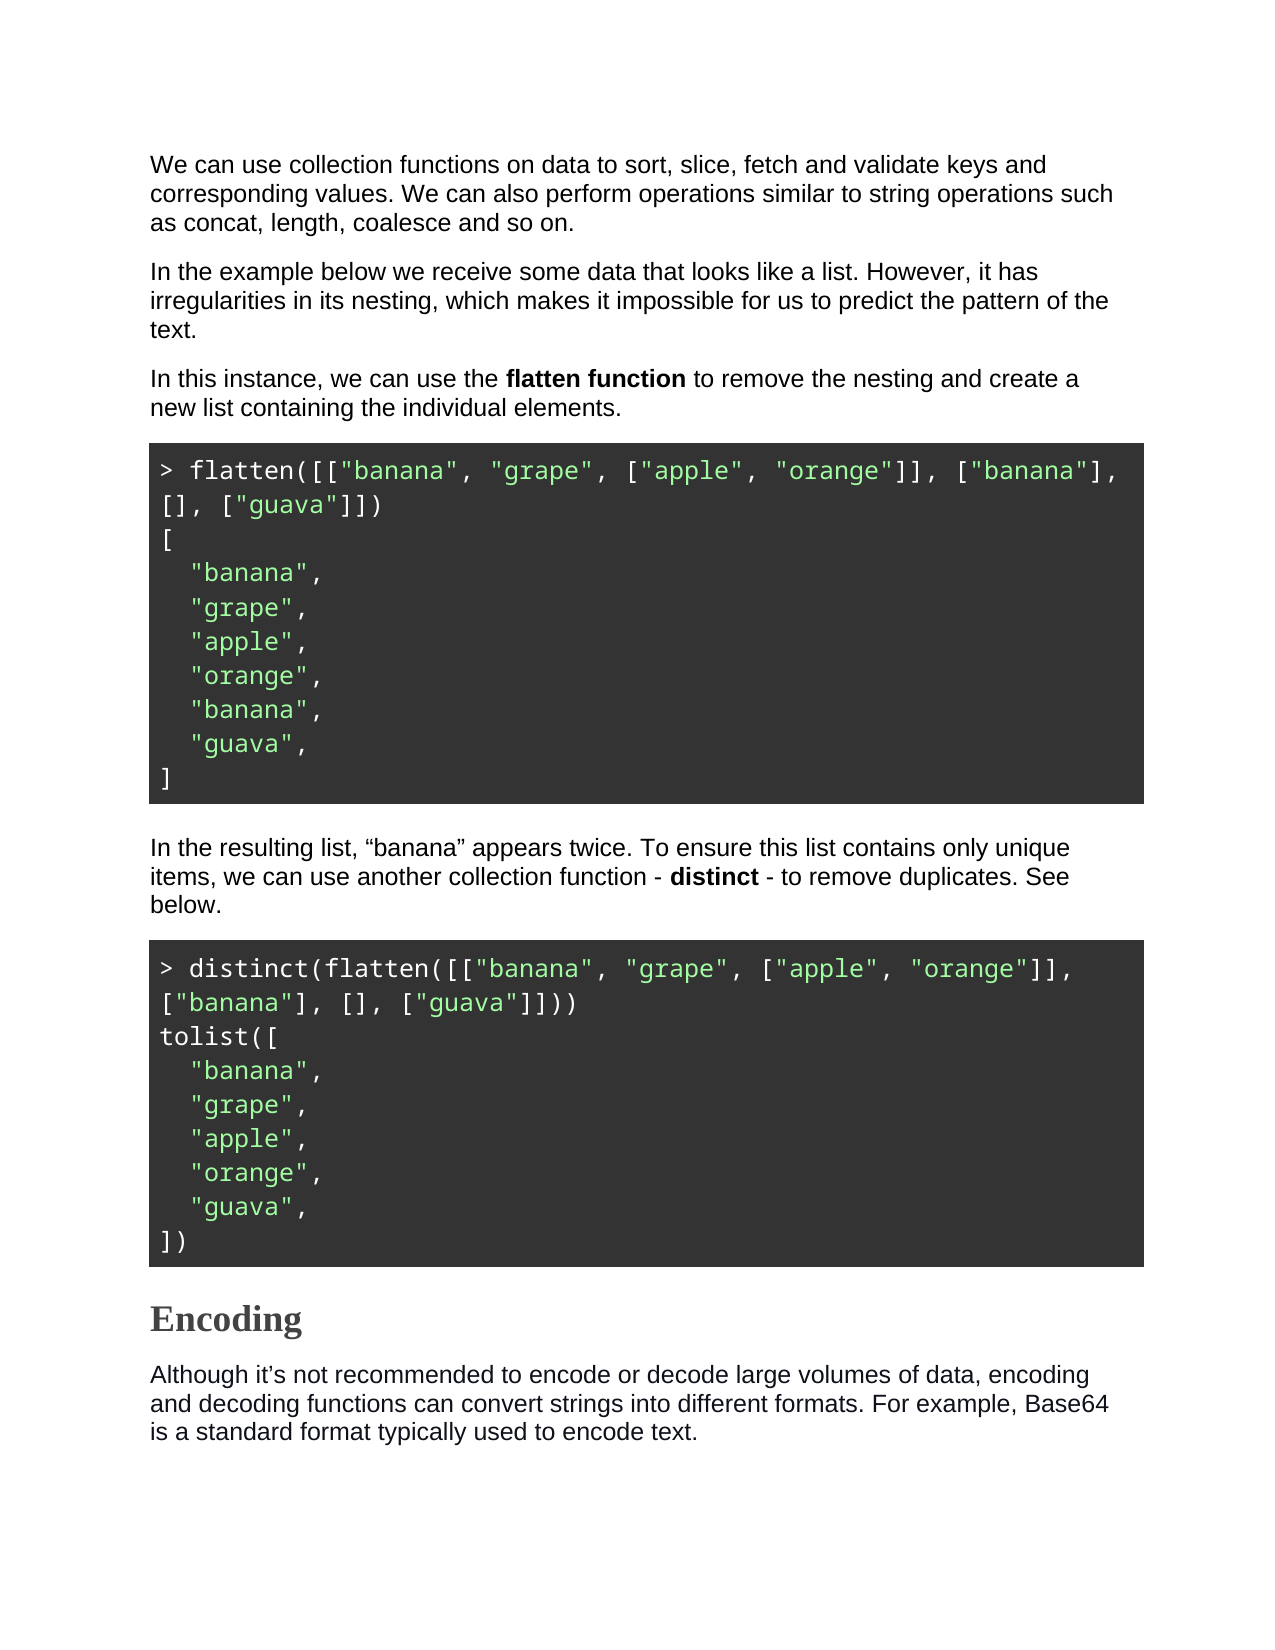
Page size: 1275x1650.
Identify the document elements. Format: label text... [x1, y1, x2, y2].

table_header > distinct(flatten([["banana", "grape", ["apple", "orange"]], ["banana"], [], ["guava"]])) tolist([ "banana", "grape", "apple", "orange", "guava", ]) [149, 940, 1144, 1267]
text In the resulting list, “banana” appears twice. To ensure this list contains only unique items, we can use another collection function - distinct - to remove duplicates. See below. [150, 833, 1125, 919]
text We can use collection functions on data to sort, slice, fetch and validate keys and corresponding values. We can also perform operations similar to string operations such as concat, length, coalesce and so on. [150, 150, 1125, 236]
text In the example below we receive some data that looks like a list. However, it has irregularities in its nesting, which makes it impossible for us to predict the pattern of the text. [150, 257, 1125, 343]
table_header > flatten([["banana", "grape", ["apple", "orange"]], ["banana"], [], ["guava"]]) [ "banana", "grape", "apple", "orange", "banana", "guava", ] [149, 443, 1144, 804]
text In this instance, we can use the flatten function to remove the nesting and create a new list containing the individual elements. [150, 364, 1125, 422]
text Although it’s not recommended to encode or decode large volumes of data, encoding and decoding functions can convert strings into different formats. For example, Base64 is a standard format typically used to encode text. [150, 1360, 1125, 1446]
text Encoding [150, 1296, 1125, 1339]
